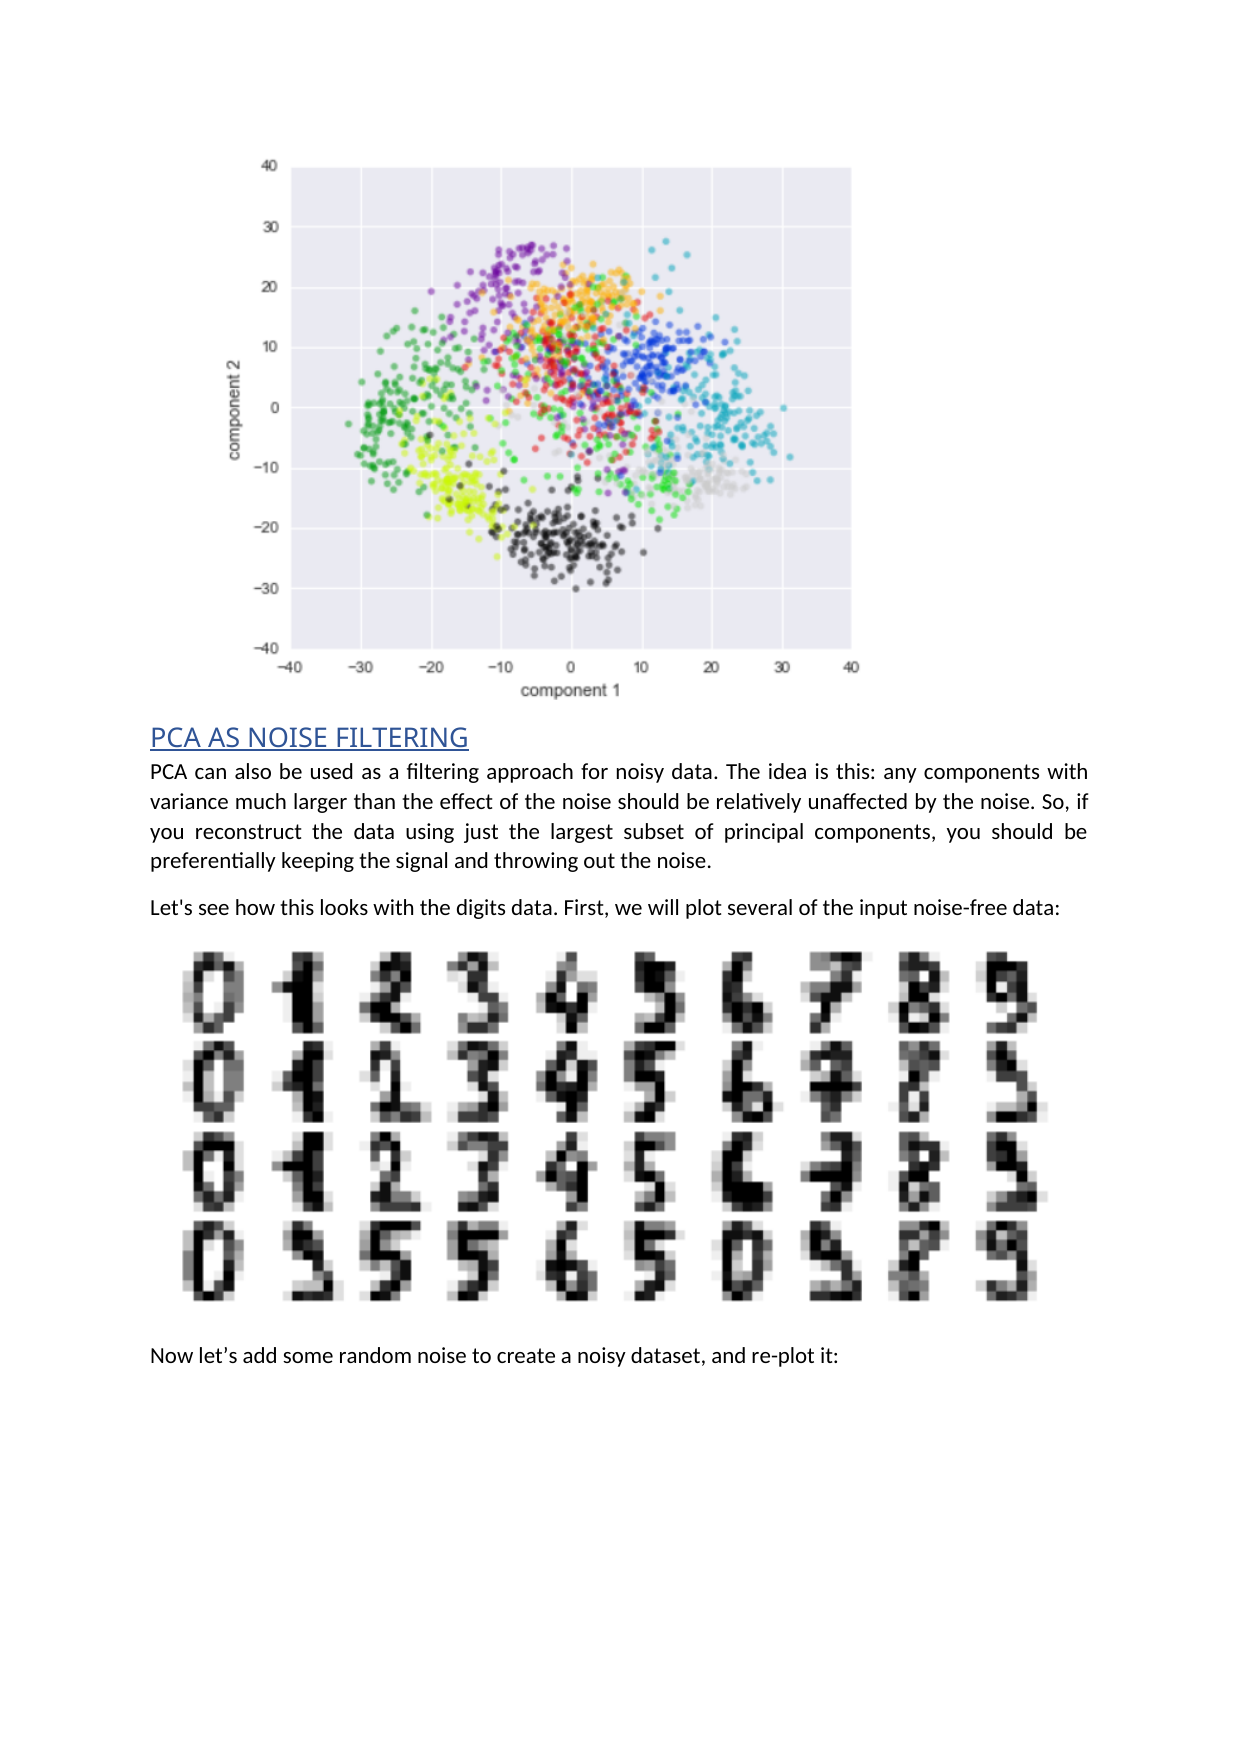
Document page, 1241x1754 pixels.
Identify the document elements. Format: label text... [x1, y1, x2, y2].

subtitle PCA AS NOISE FILTERING [150, 718, 1090, 755]
picture [225, 150, 863, 700]
text Let's see how this looks with the digits data. First, we will plot several of the input noise-free data: [150, 893, 1090, 921]
picture [150, 939, 1071, 1323]
text PCA can also be used as a filtering approach for noisy data. The idea is this: any components with variance much larger than the effect of the noise should be relatively unaffected by the noise. So, if you reconstruct the data using just the largest subset of principal components, you should be preferentially keeping the signal and throwing out the noise. [150, 757, 1090, 874]
text Now let’s add some random noise to create a noisy dataset, and re-plot it: [150, 1341, 1090, 1369]
